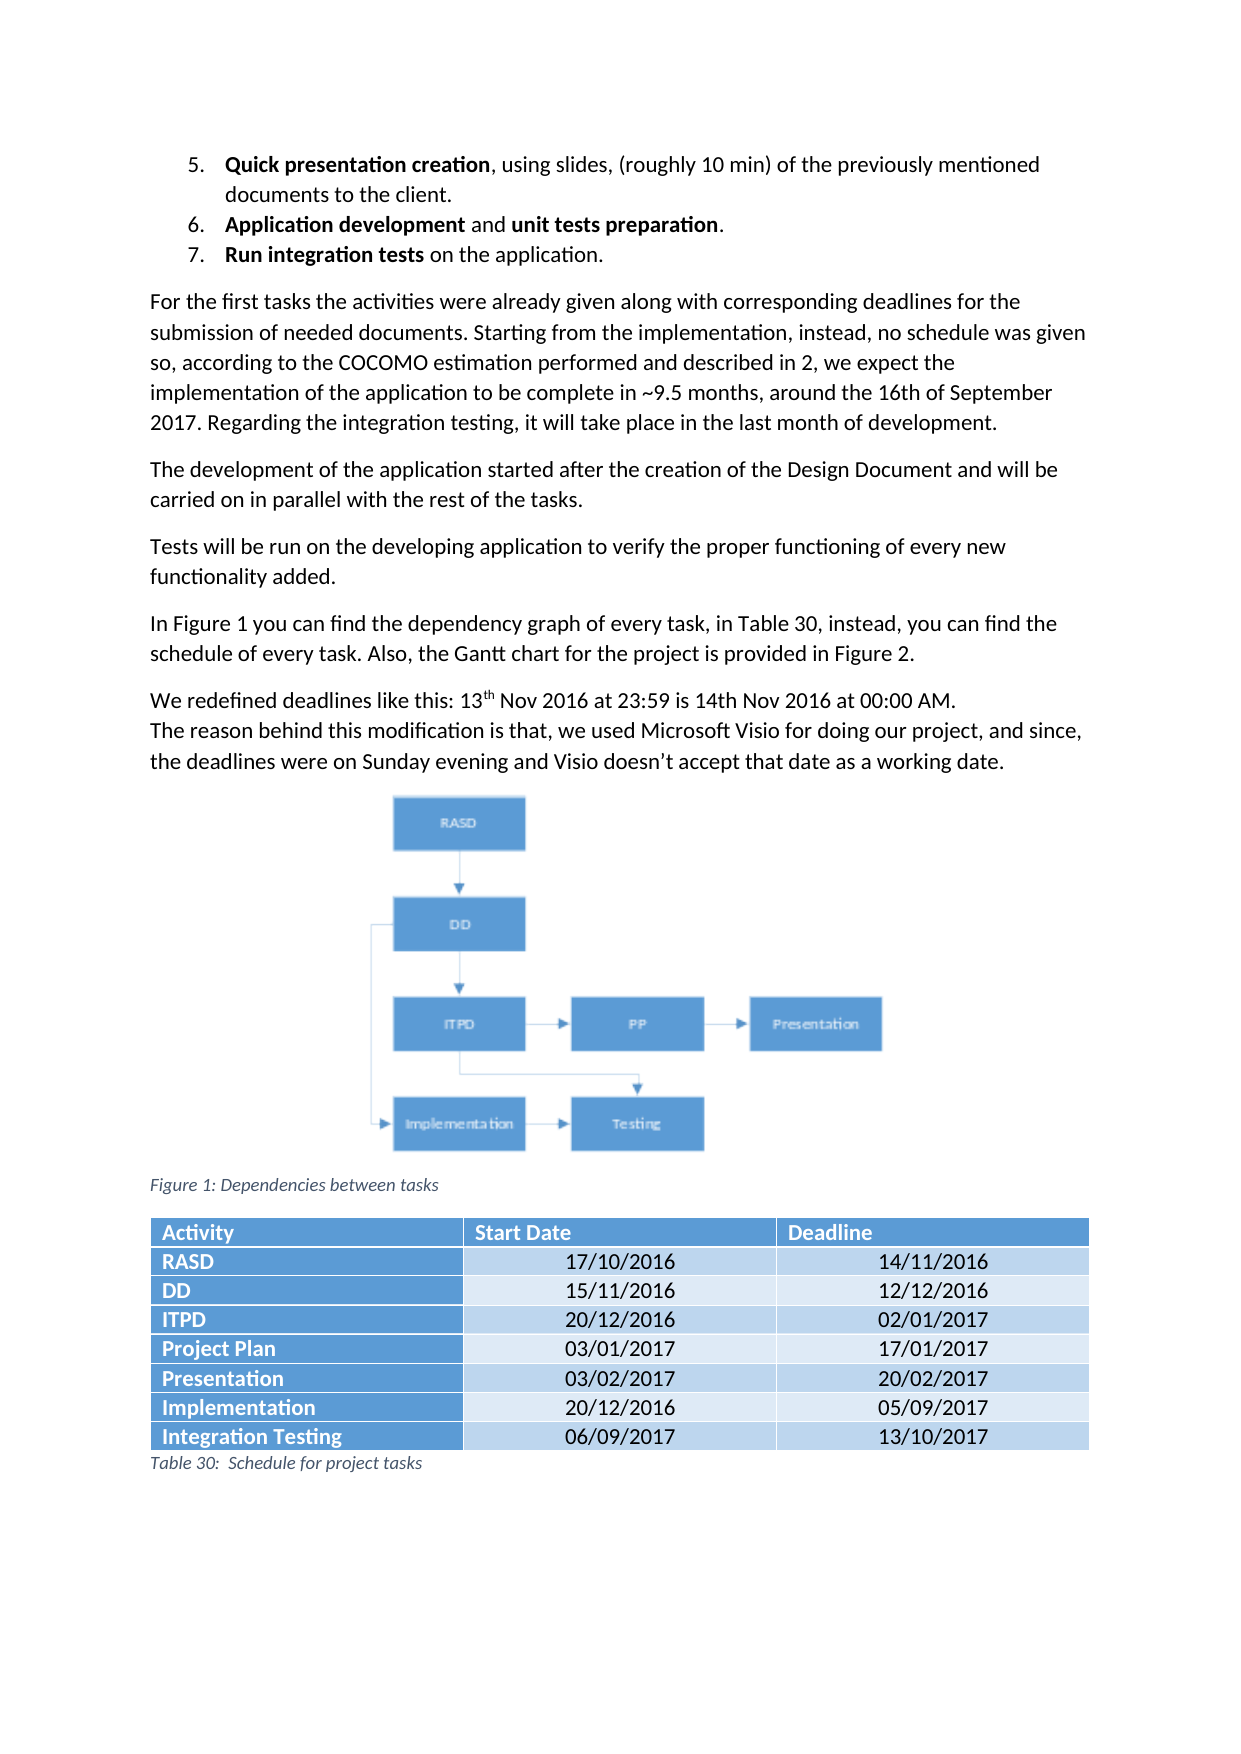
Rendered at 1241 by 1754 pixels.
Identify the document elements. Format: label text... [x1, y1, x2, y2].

table_cell Integration Testing [151, 1422, 463, 1450]
text We redefined deadlines like this: 13th Nov 2016 at 23:59 is 14th Nov 2016 at 00:00 AM. The reason behind this modification is that, we used Microsoft Visio for doing our project, and since, the deadlines were on Sunday evening and Visio doesn’t accept that date as a working date. [150, 686, 1090, 775]
table_cell RASD [151, 1248, 463, 1275]
text Table 30: Schedule for project tasks [150, 1451, 1090, 1474]
table_cell ITPD [151, 1306, 463, 1333]
list Run integration tests on the application. [187, 241, 1090, 269]
table_cell Presentation [151, 1364, 463, 1392]
text Figure 1: Dependencies between tasks [150, 1173, 1090, 1196]
text Tests will be run on the developing application to verify the proper functioning of every new functionality added. [150, 532, 1090, 591]
table_cell 17/01/2017 [777, 1335, 1089, 1363]
list Application development and unit tests preparation. [187, 210, 1090, 238]
table_cell 20/12/2016 [464, 1306, 776, 1333]
table_header Activity [151, 1218, 463, 1246]
list Quick presentation creation, using slides, (roughly 10 min) of the previously mentioned documents to the client. [187, 150, 1090, 208]
table_cell 20/12/2016 [464, 1393, 776, 1421]
table_cell 14/11/2016 [777, 1248, 1089, 1275]
table_cell 12/12/2016 [777, 1276, 1089, 1304]
table_cell 02/01/2017 [777, 1306, 1089, 1333]
table_cell 20/02/2017 [777, 1364, 1089, 1392]
table_cell 13/10/2017 [777, 1422, 1089, 1450]
table_cell 05/09/2017 [777, 1393, 1089, 1421]
table_cell Implementation [151, 1393, 463, 1421]
table_cell 03/01/2017 [464, 1335, 776, 1363]
table_cell 15/11/2016 [464, 1276, 776, 1304]
table_cell 17/10/2016 [464, 1248, 776, 1275]
text For the first tasks the activities were already given along with corresponding deadlines for the submission of needed documents. Starting from the implementation, instead, no schedule was given so, according to the COCOMO estimation performed and described in 2, we expect the implementation of the application to be complete in ~9.5 months, around the 16th of September 2017. Regarding the integration testing, it will take place in the last month of development. [150, 287, 1090, 436]
table_cell 06/09/2017 [464, 1422, 776, 1450]
table_cell 03/02/2017 [464, 1364, 776, 1392]
text The development of the application started after the creation of the Design Document and will be carried on in parallel with the rest of the tasks. [150, 455, 1090, 513]
table_header Start Date [464, 1218, 776, 1246]
table_header Deadline [777, 1218, 1089, 1246]
table_cell DD [151, 1276, 463, 1304]
text In Figure 1 you can find the dependency graph of every task, in Table 30, instead, you can find the schedule of every task. Also, the Gantt chart for the project is provided in Figure 2. [150, 609, 1090, 668]
table_cell Project Plan [151, 1335, 463, 1363]
